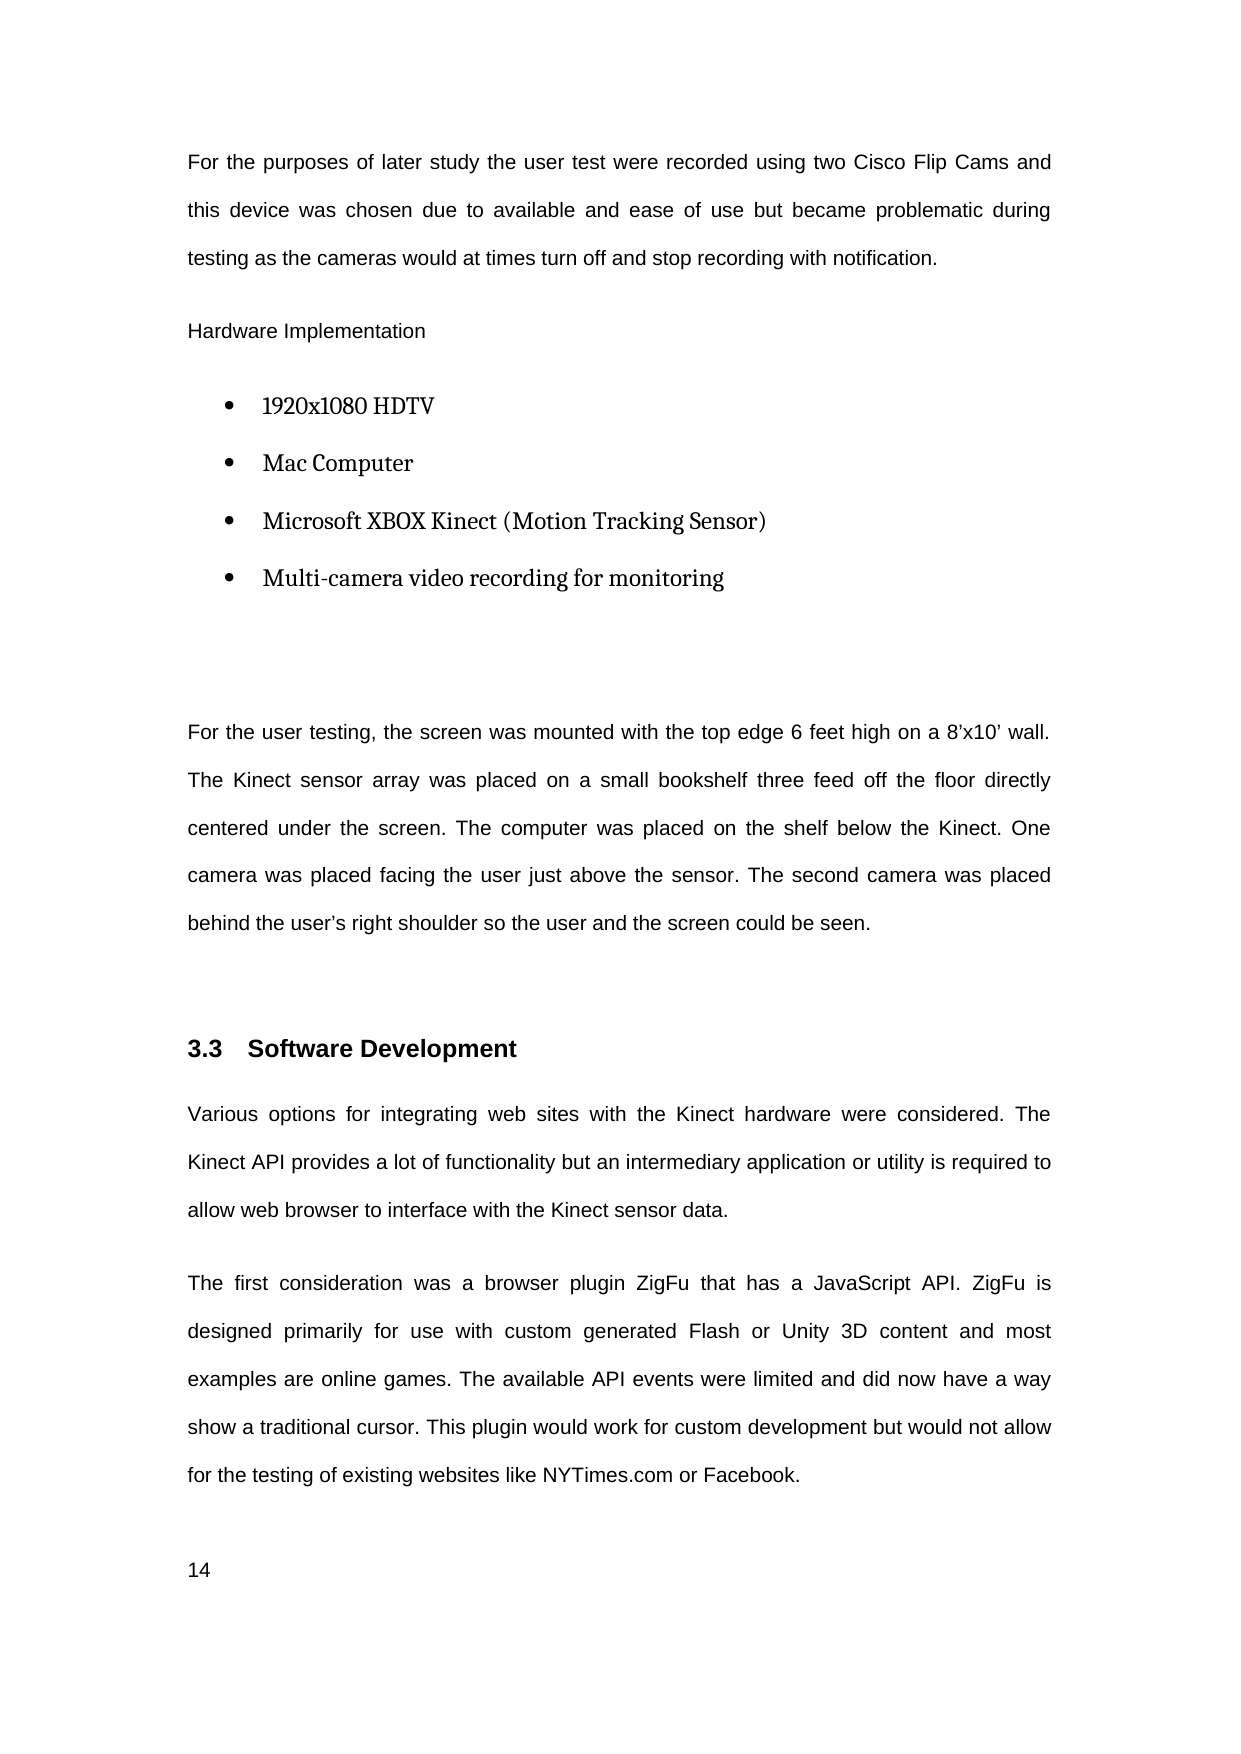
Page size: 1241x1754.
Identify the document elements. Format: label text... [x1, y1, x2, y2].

text The first consideration was a browser plugin ZigFu that has a JavaScript API. ZigFu is designed primarily for use with custom generated Flash or Unity 3D content and most examples are online games. The available API events were limited and did now have a way show a traditional cursor. This plugin would work for custom development but would not allow for the testing of existing websites like NYTimes.com or Facebook. [187, 1271, 1053, 1487]
list Mac Computer [225, 449, 1053, 478]
text Various options for integrating web sites with the Kinect hardware were considered. The Kinect API provides a lot of functionality but an intermediary application or utility is required to allow web browser to interface with the Kinect sensor data. [187, 1102, 1053, 1222]
list 1920x1080 HDTV [225, 392, 1053, 420]
subtitle Software Development [187, 1034, 1053, 1063]
text Hardware Implementation [187, 319, 1053, 343]
text For the purposes of later study the user test were recorded using two Cisco Flip Cams and this device was chosen due to available and ease of use but became problematic during testing as the cameras would at times turn off and stop recording with notification. [187, 150, 1053, 270]
list Multi-camera video recording for monitoring [225, 564, 1053, 593]
list Microsoft XBOX Kinect (Motion Tracking Sensor) [225, 507, 1053, 535]
text For the user testing, the screen was mounted with the top edge 6 feet high on a 8’x10’ wall. The Kinect sensor array was placed on a small bookshelf three feed off the floor directly centered under the screen. The computer was placed on the shelf below the Kinect. One camera was placed facing the user just above the sensor. The second camera was placed behind the user’s right shoulder so the user and the screen could be seen. [187, 719, 1053, 935]
